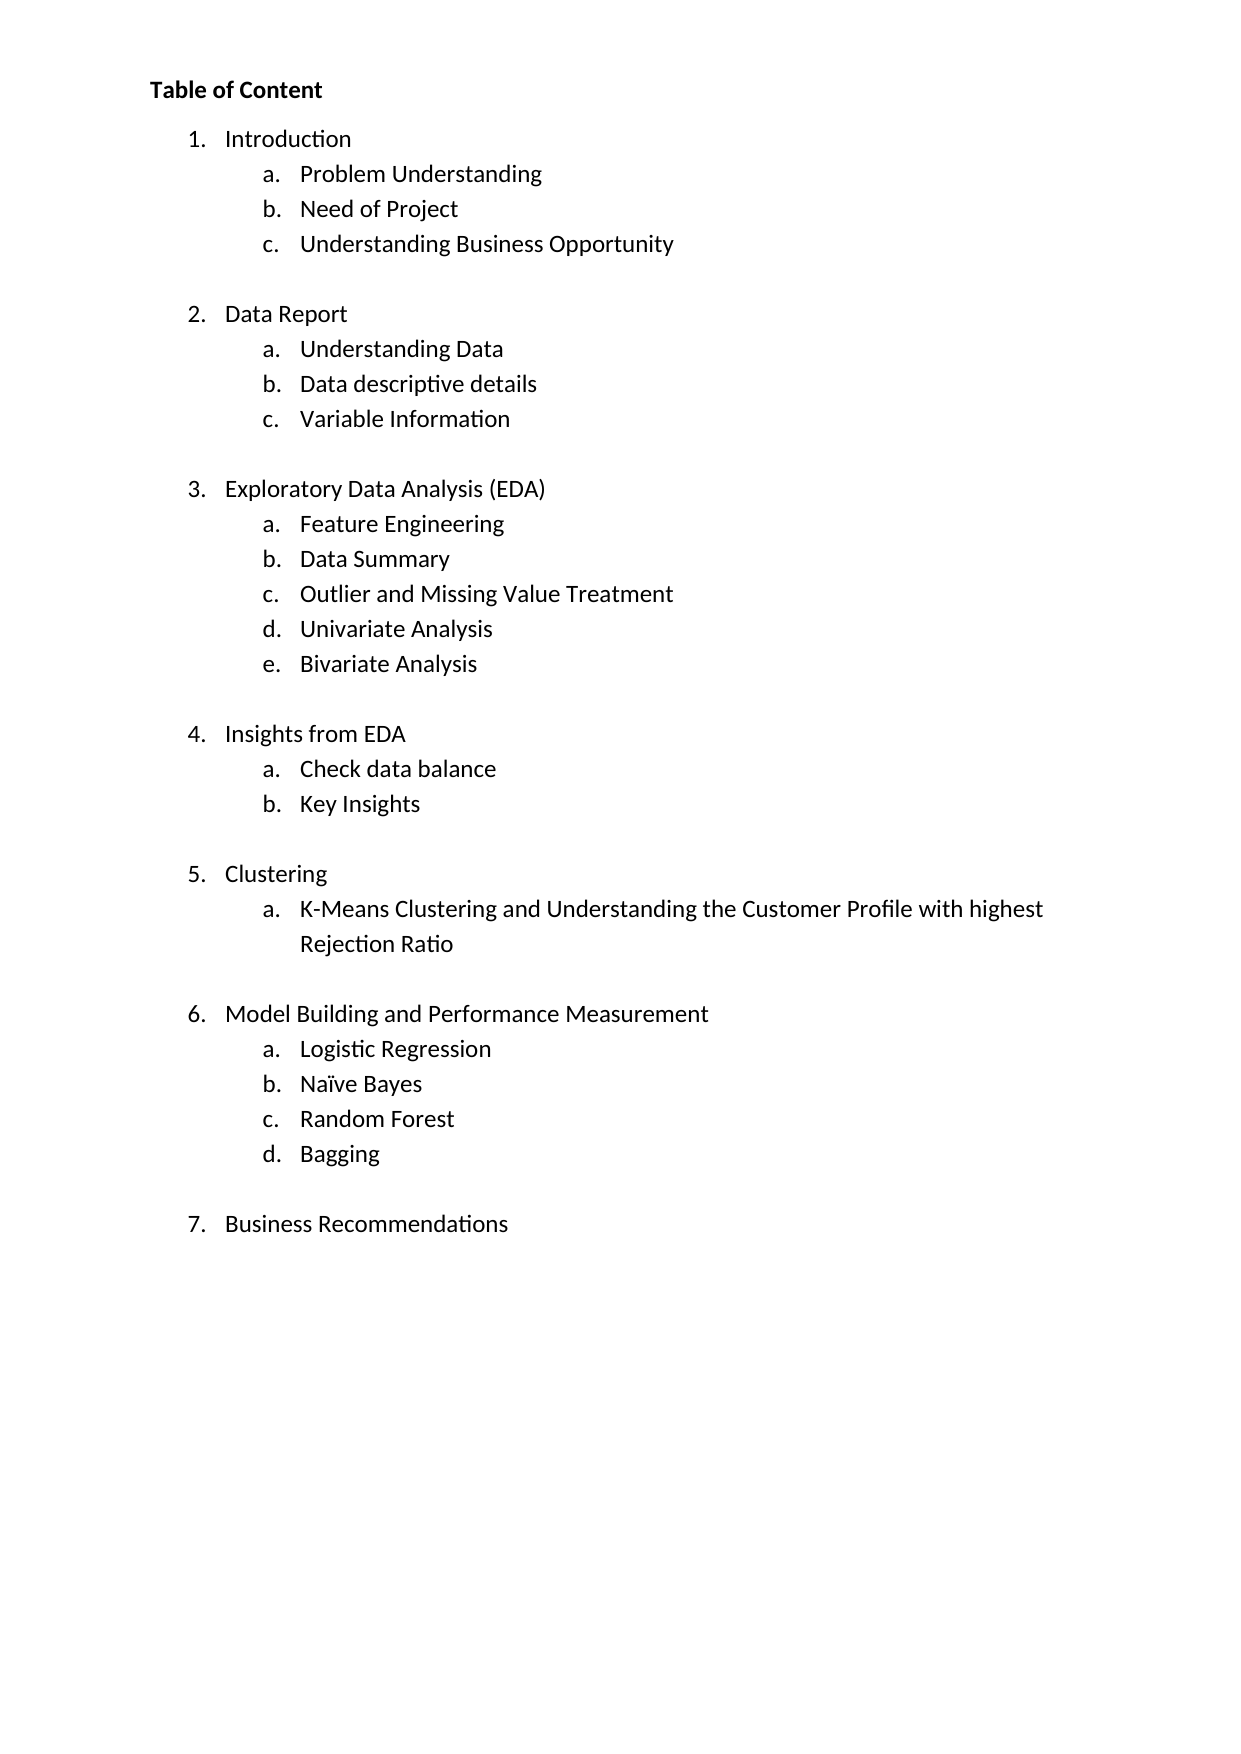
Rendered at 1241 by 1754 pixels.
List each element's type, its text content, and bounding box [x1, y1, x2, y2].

list Logistic Regression [262, 1033, 1090, 1064]
list Exploratory Data Analysis (EDA) [187, 473, 1090, 504]
list Data Summary [262, 543, 1090, 574]
list Data Report [187, 298, 1090, 329]
list Understanding Business Opportunity [262, 228, 1090, 259]
list Feature Engineering [262, 508, 1090, 539]
list Bivariate Analysis [262, 648, 1090, 679]
list Variable Information [262, 403, 1090, 434]
list Data descriptive details [262, 368, 1090, 399]
list Clustering [187, 858, 1090, 889]
list Insights from EDA [187, 718, 1090, 749]
list K-Means Clustering and Understanding the Customer Profile with highest Rejection Ratio [262, 893, 1090, 959]
list Naïve Bayes [262, 1068, 1090, 1099]
list Introduction [187, 123, 1090, 154]
list Business Recommendations [187, 1208, 1090, 1239]
list Bagging [262, 1138, 1090, 1169]
list Check data balance [262, 753, 1090, 784]
list Understanding Data [262, 333, 1090, 364]
list Model Building and Performance Measurement [187, 998, 1090, 1029]
list Outlier and Missing Value Treatment [262, 578, 1090, 609]
list Key Insights [262, 788, 1090, 819]
text Table of Content [150, 74, 1090, 104]
list Problem Understanding [262, 158, 1090, 189]
list Univariate Analysis [262, 613, 1090, 644]
list Need of Project [262, 193, 1090, 224]
list Random Forest [262, 1103, 1090, 1134]
